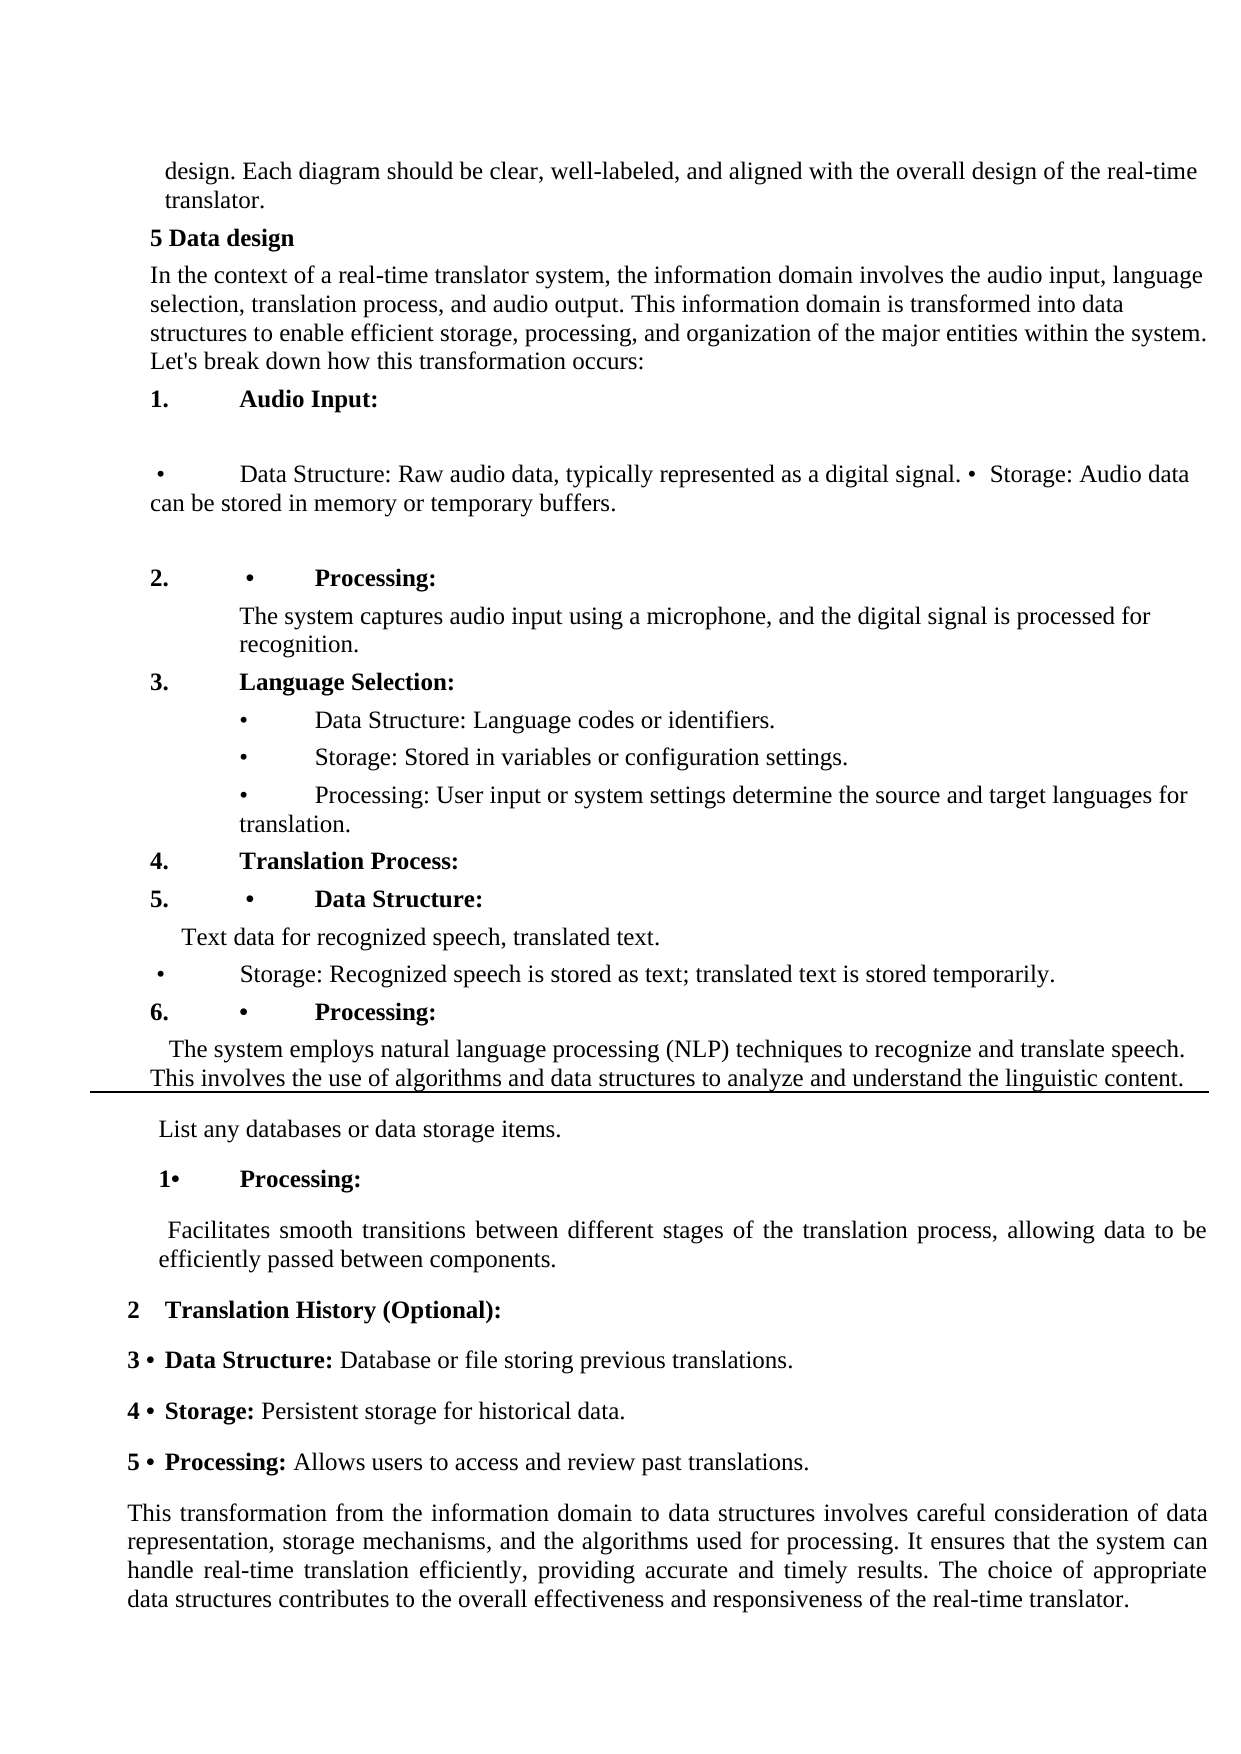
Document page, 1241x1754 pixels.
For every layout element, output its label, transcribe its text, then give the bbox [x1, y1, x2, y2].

subtitle • Processing: [150, 997, 1209, 1026]
subtitle Language Selection: [150, 667, 1209, 696]
text 5 • Processing: Allows users to access and review past translations. [127, 1447, 1209, 1476]
subtitle 5 Data design [150, 223, 1209, 251]
subtitle • Processing: [150, 563, 1209, 592]
text 3 • Data Structure: Database or file storing previous translations. [127, 1346, 1209, 1374]
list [164, 156, 1209, 214]
subtitle Translation Process: [150, 846, 1209, 875]
subtitle Audio Input: [150, 384, 1209, 413]
subtitle In the context of a real-time translator system, the information domain involves the audio input, language selection, translation process, and audio output. This information domain is transformed into data structures to enable efficient storage, processing, and organization of the major entities within the system. Let's break down how this transformation occurs: [150, 260, 1209, 375]
subtitle The system captures audio input using a microphone, and the digital signal is processed for recognition. [239, 601, 1209, 658]
text 4 • Storage: Persistent storage for historical data. [127, 1396, 1209, 1425]
text 1• Processing: [158, 1164, 1209, 1193]
text List any databases or data storage items. [158, 1114, 1209, 1143]
text Facilitates smooth transitions between different stages of the translation process, allowing data to be efficiently passed between components. [158, 1215, 1209, 1273]
subtitle • Data Structure: [150, 884, 1209, 913]
subtitle • Data Structure: Raw audio data, typically represented as a digital signal. • Storage: Audio data can be stored in memory or temporary buffers. [150, 459, 1209, 517]
subtitle The system employs natural language processing (NLP) techniques to recognize and translate speech. This involves the use of algorithms and data structures to analyze and understand the linguistic content. [150, 1034, 1209, 1091]
list Translation History (Optional): [127, 1295, 1209, 1323]
subtitle • Processing: User input or system settings determine the source and target languages for translation. [239, 780, 1209, 837]
subtitle Text data for recognized speech, translated text. [150, 922, 1209, 950]
text This transformation from the information domain to data structures involves careful consideration of data representation, storage mechanisms, and the algorithms used for processing. It ensures that the system can handle real-time translation efficiently, providing accurate and timely results. The choice of appropriate data structures contributes to the overall effectiveness and responsiveness of the real-time translator. [127, 1498, 1209, 1613]
subtitle • Storage: Recognized speech is stored as text; translated text is stored temporarily. [150, 959, 1209, 988]
subtitle • Data Structure: Language codes or identifiers. [239, 705, 1209, 733]
subtitle • Storage: Stored in variables or configuration settings. [239, 742, 1209, 771]
